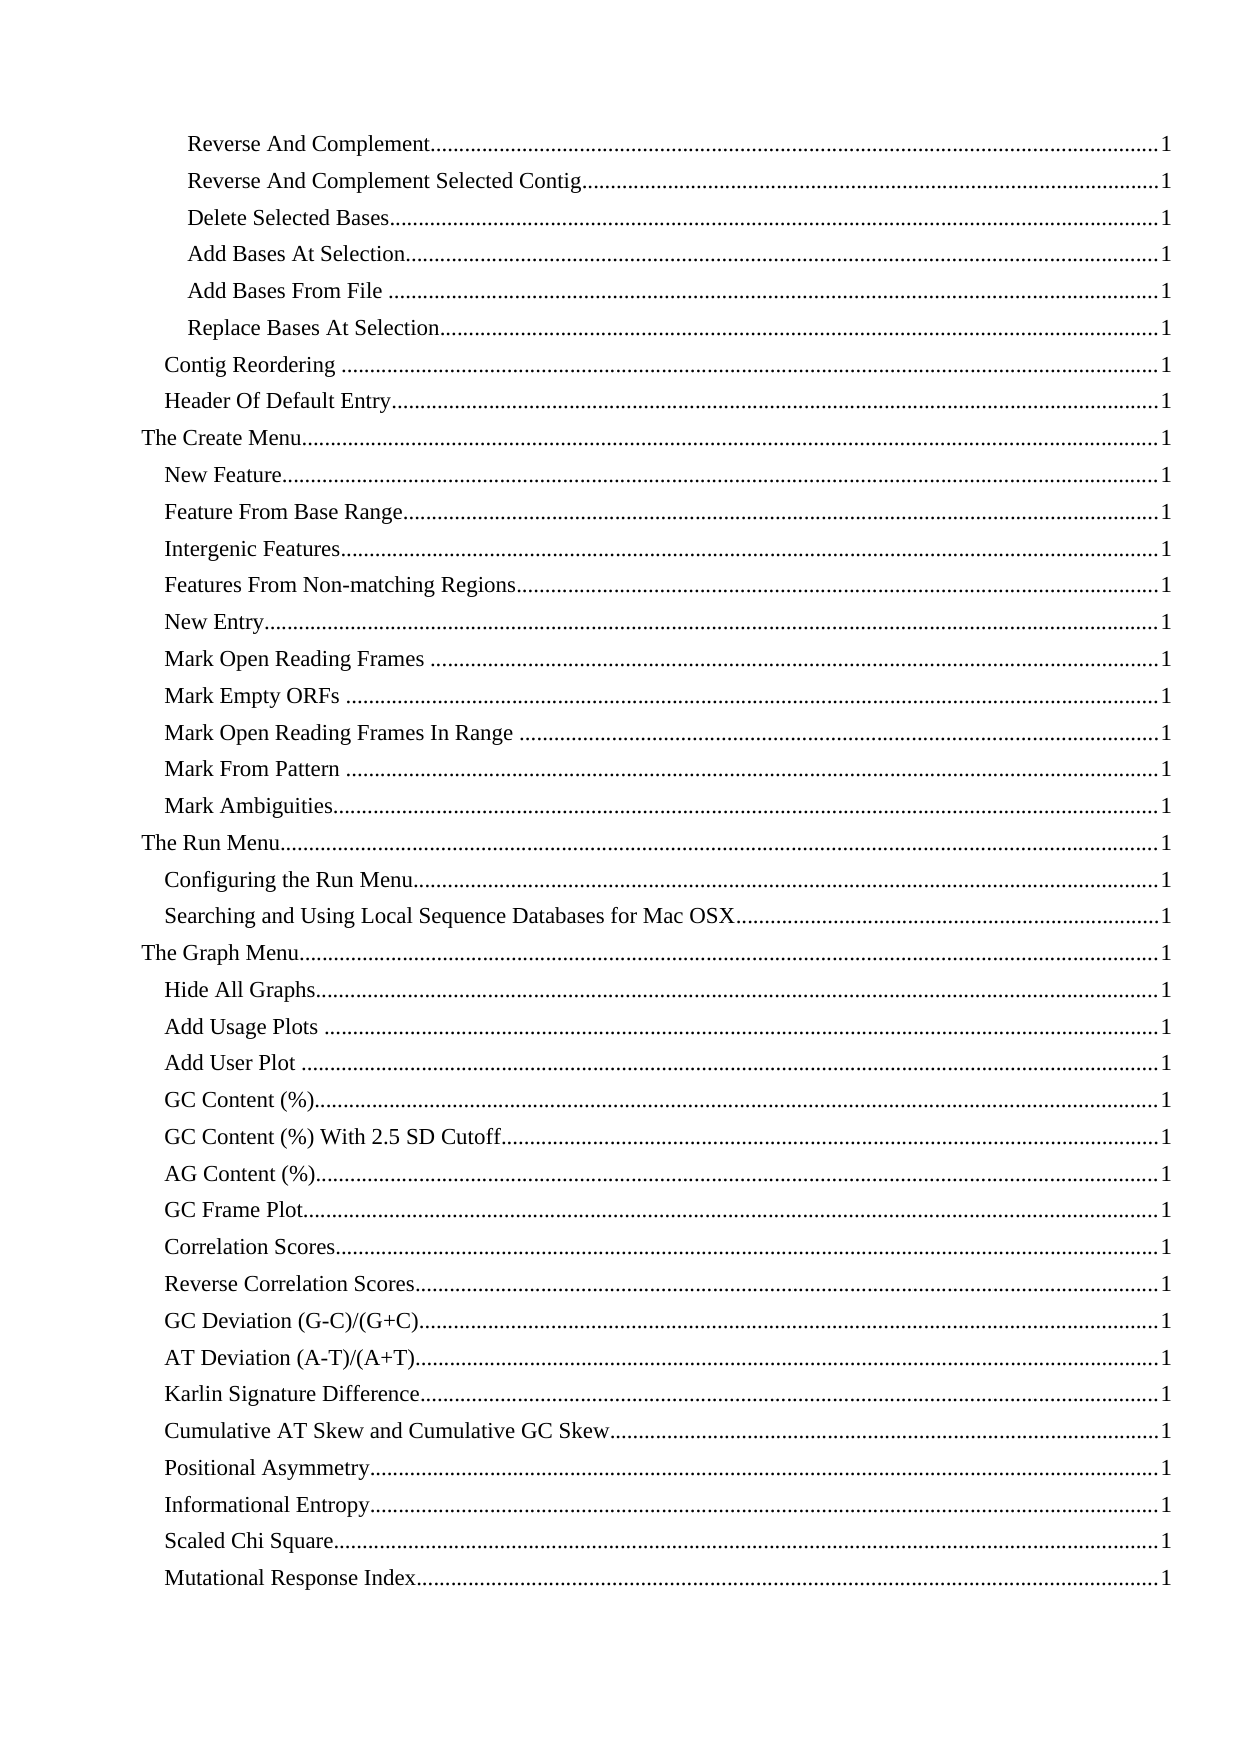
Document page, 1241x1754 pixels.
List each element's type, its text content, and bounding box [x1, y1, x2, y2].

text GC Deviation (G-C)/(G+C) 1 [164, 1307, 1173, 1333]
text Contig Reordering ... 1 [164, 351, 1173, 377]
text GC Content (%) 1 [164, 1086, 1173, 1113]
text Add User Plot ... 1 [164, 1049, 1173, 1076]
text GC Frame Plot 1 [164, 1197, 1173, 1223]
text Features From Non-matching Regions 1 [164, 571, 1173, 598]
text Mark Empty ORFs ... 1 [164, 682, 1173, 708]
text Feature From Base Range 1 [164, 498, 1173, 524]
text Header Of Default Entry 1 [164, 388, 1173, 414]
text New Entry 1 [164, 608, 1173, 634]
text Karlin Signature Difference 1 [164, 1380, 1173, 1407]
text Searching and Using Local Sequence Databases for Mac OSX 1 [164, 902, 1173, 929]
text Configuring the Run Menu 1 [164, 866, 1173, 892]
text Replace Bases At Selection 1 [187, 314, 1173, 340]
text AT Deviation (A-T)/(A+T) 1 [164, 1344, 1173, 1370]
text Add Bases At Selection 1 [187, 241, 1173, 267]
text Delete Selected Bases 1 [187, 204, 1173, 230]
text New Feature 1 [164, 461, 1173, 487]
text Scaled Chi Square 1 [164, 1527, 1173, 1554]
text The Graph Menu 1 [141, 939, 1173, 966]
text Reverse And Complement 1 [187, 130, 1173, 157]
text Mutational Response Index 1 [164, 1564, 1173, 1591]
text Mark Open Reading Frames ... 1 [164, 645, 1173, 671]
text The Run Menu 1 [141, 829, 1173, 855]
text Add Usage Plots ... 1 [164, 1013, 1173, 1039]
text Mark Open Reading Frames In Range ... 1 [164, 718, 1173, 745]
text AG Content (%) 1 [164, 1160, 1173, 1186]
text The Create Menu 1 [141, 424, 1173, 451]
text Informational Entropy 1 [164, 1491, 1173, 1517]
text Hide All Graphs 1 [164, 976, 1173, 1002]
text Add Bases From File ... 1 [187, 277, 1173, 304]
text Reverse Correlation Scores 1 [164, 1270, 1173, 1296]
text Correlation Scores 1 [164, 1233, 1173, 1260]
text Mark Ambiguities 1 [164, 792, 1173, 818]
text Positional Asymmetry 1 [164, 1454, 1173, 1480]
text GC Content (%) With 2.5 SD Cutoff 1 [164, 1123, 1173, 1149]
text Cumulative AT Skew and Cumulative GC Skew 1 [164, 1417, 1173, 1443]
text Reverse And Complement Selected Contig 1 [187, 167, 1173, 193]
text Intergenic Features 1 [164, 535, 1173, 561]
text Mark From Pattern ... 1 [164, 755, 1173, 782]
